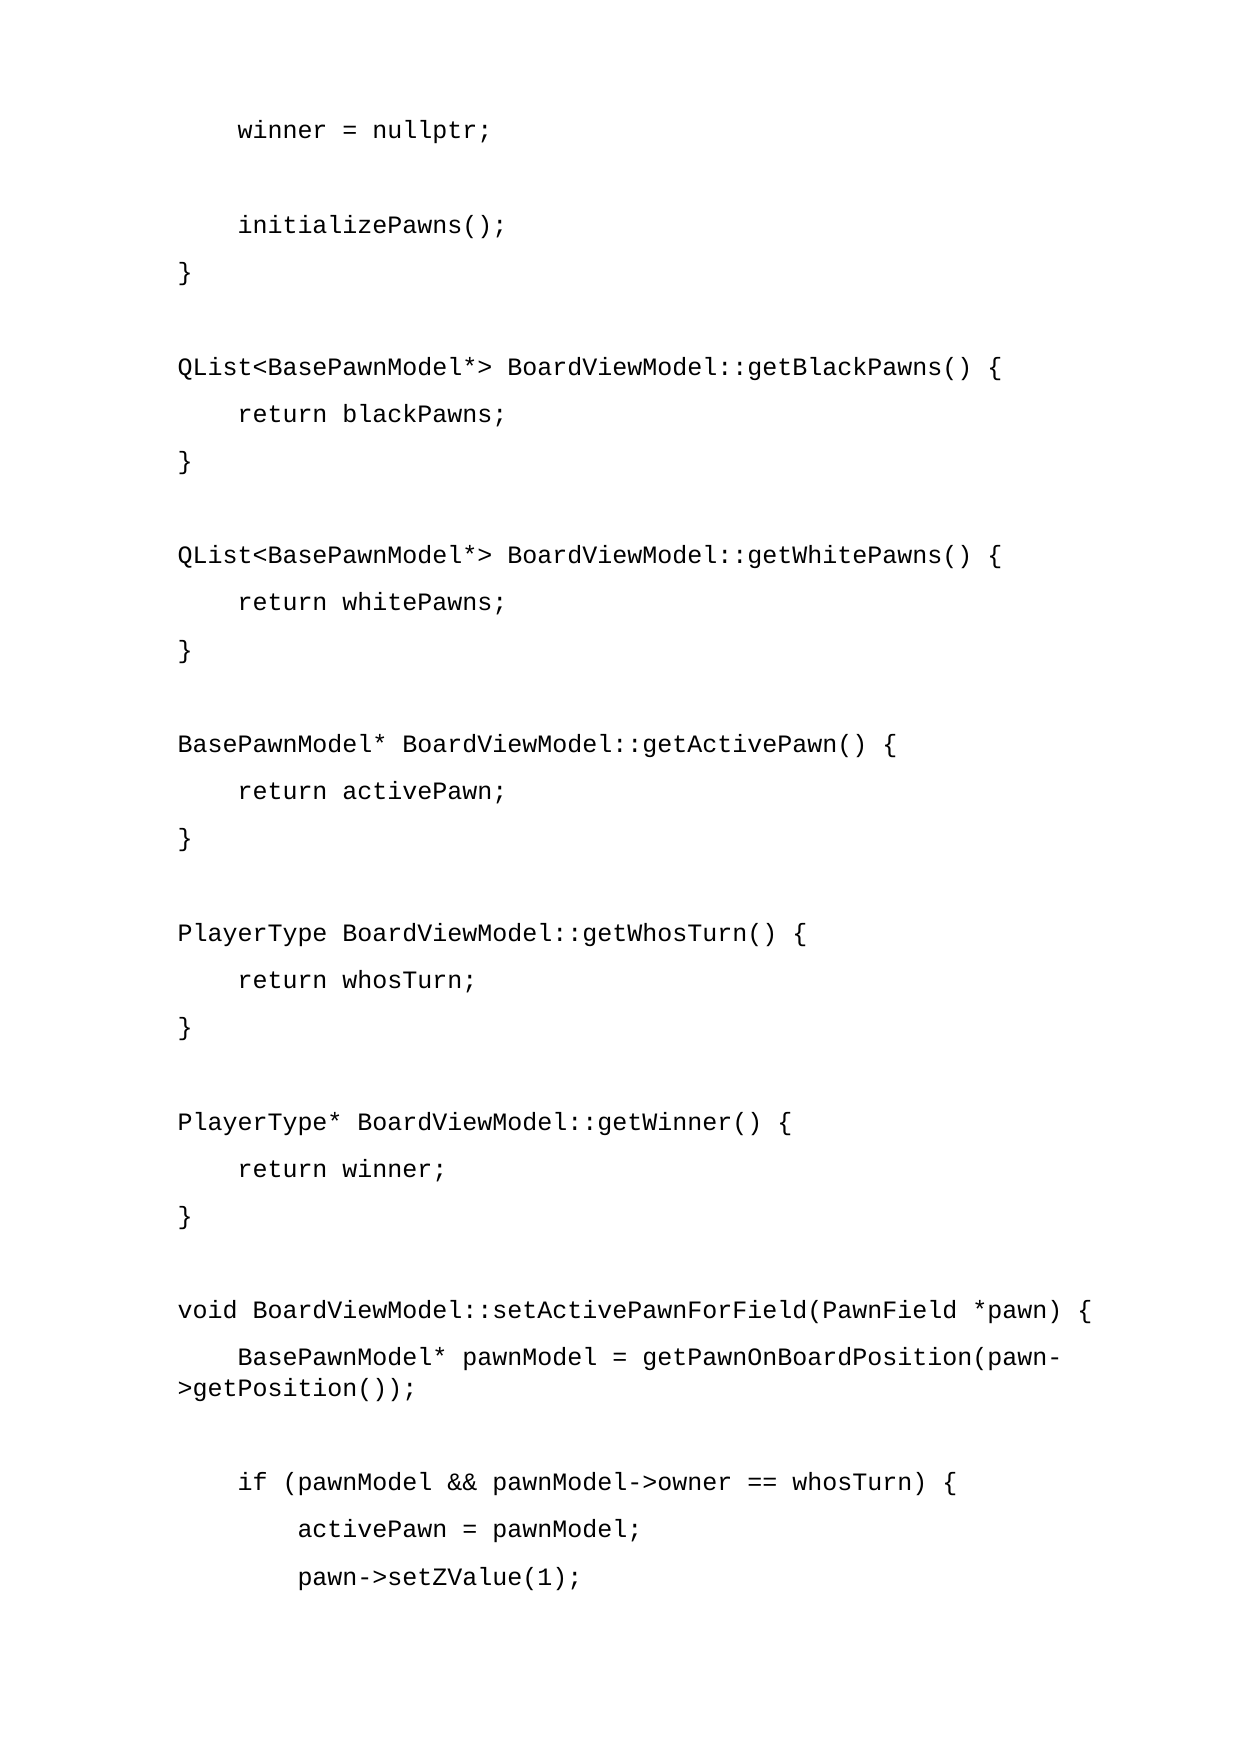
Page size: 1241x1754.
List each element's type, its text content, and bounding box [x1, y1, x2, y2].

text } [177, 826, 1152, 854]
text } [177, 448, 1152, 477]
text if (pawnModel && pawnModel->owner == whosTurn) { [177, 1470, 1152, 1498]
text pawn->setZValue(1); [177, 1564, 1152, 1593]
text winner = nullptr; [177, 118, 1152, 146]
text } [177, 1015, 1152, 1043]
text initializePawns(); [177, 212, 1152, 241]
text return whitePawns; [177, 590, 1152, 618]
text } [177, 637, 1152, 666]
text QList<BasePawnModel*> BoardViewModel::getBlackPawns() { [177, 354, 1152, 382]
text PlayerType* BoardViewModel::getWinner() { [177, 1109, 1152, 1137]
text QList<BasePawnModel*> BoardViewModel::getWhitePawns() { [177, 543, 1152, 571]
text BasePawnModel* pawnModel = getPawnOnBoardPosition(pawn->getPosition()); [177, 1345, 1152, 1404]
text return winner; [177, 1156, 1152, 1184]
text return activePawn; [177, 779, 1152, 807]
text void BoardViewModel::setActivePawnForField(PawnField *pawn) { [177, 1298, 1152, 1326]
text } [177, 1203, 1152, 1232]
text } [177, 260, 1152, 288]
text return whosTurn; [177, 967, 1152, 996]
text PlayerType BoardViewModel::getWhosTurn() { [177, 920, 1152, 949]
text activePawn = pawnModel; [177, 1517, 1152, 1545]
text return blackPawns; [177, 401, 1152, 429]
text BasePawnModel* BoardViewModel::getActivePawn() { [177, 732, 1152, 760]
